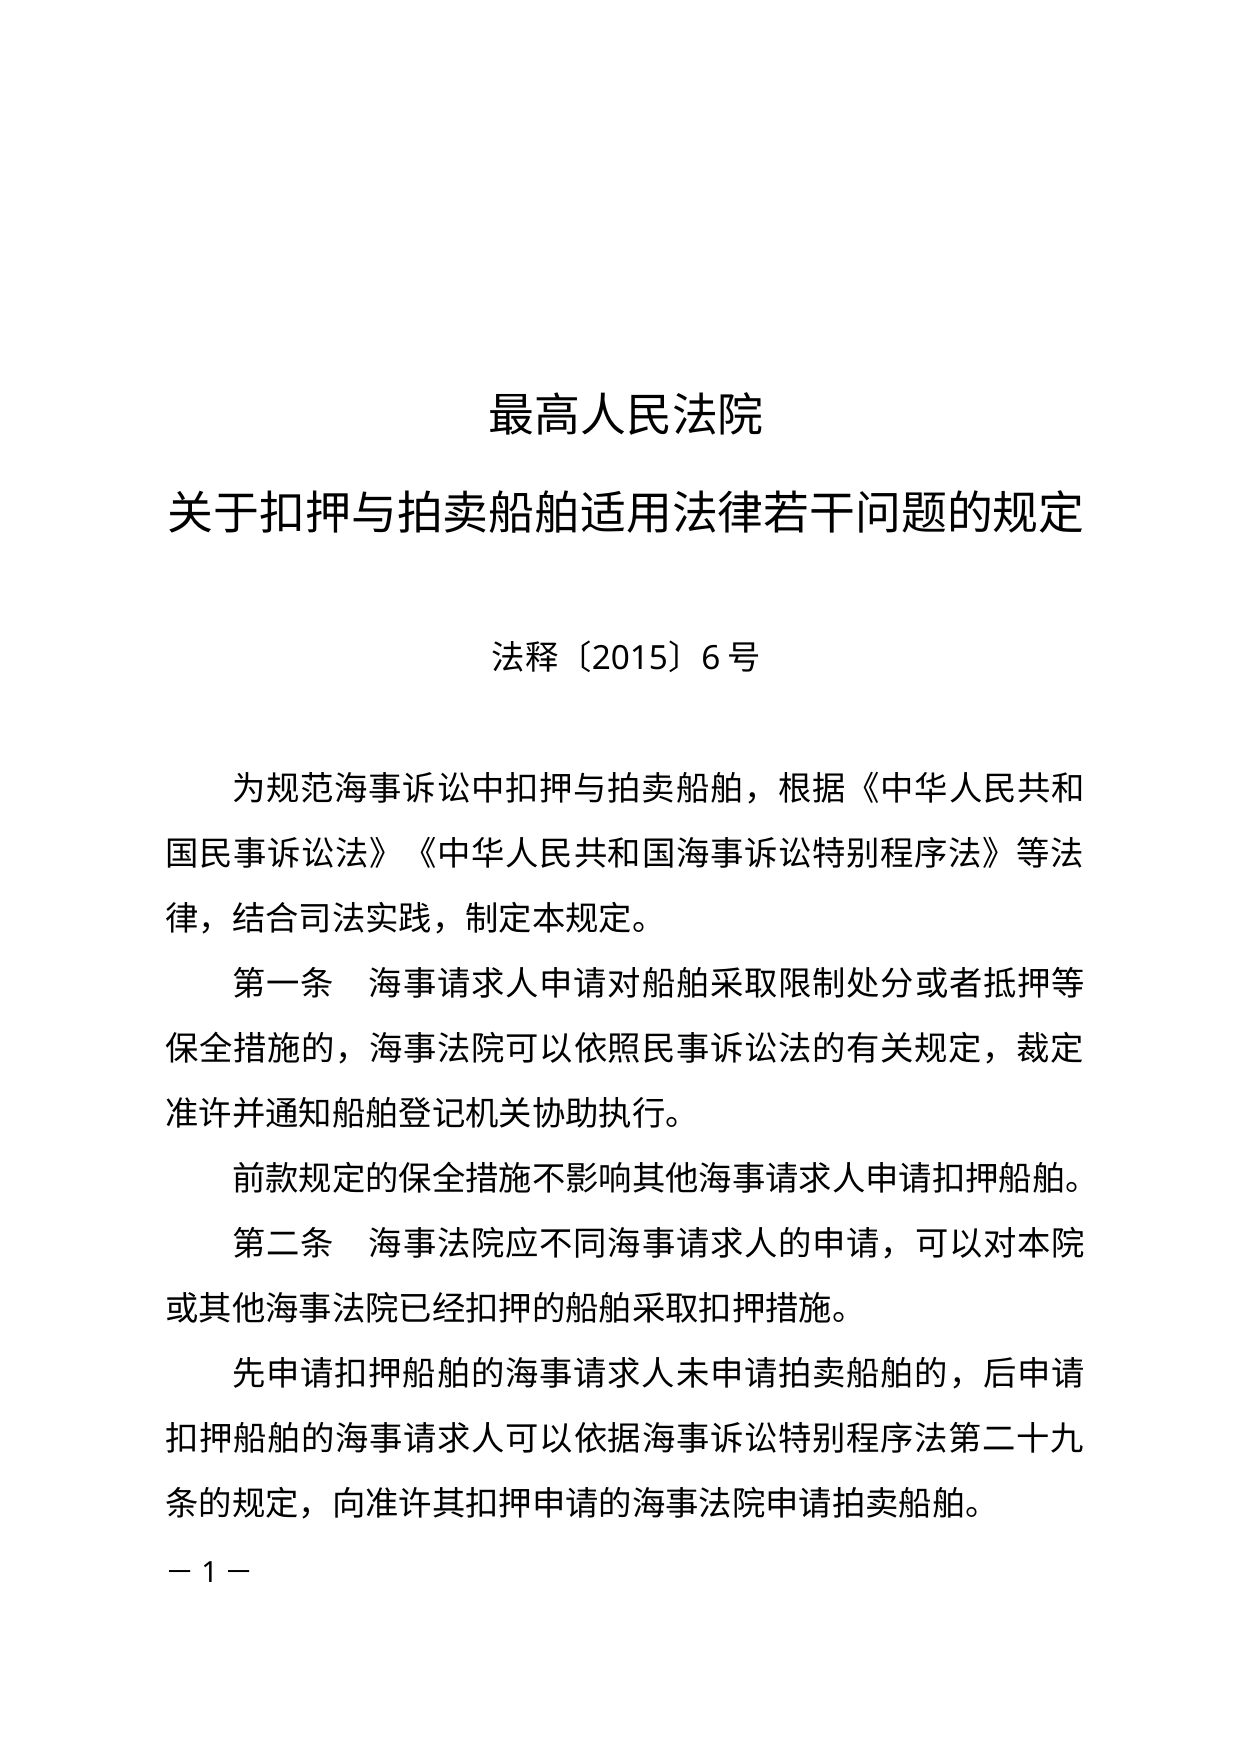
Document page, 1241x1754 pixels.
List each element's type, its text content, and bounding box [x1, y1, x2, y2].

text 法释〔2015〕6号 [165, 623, 1087, 688]
text 前款规定的保全措施不影响其他海事请求人申请扣押船舶。 [165, 1143, 1087, 1208]
text 关于扣押与拍卖船舶适用法律若干问题的规定 [165, 460, 1087, 558]
text 最高人民法院 [165, 363, 1087, 460]
text 先申请扣押船舶的海事请求人未申请拍卖船舶的，后申请扣押船舶的海事请求人可以依据海事诉讼特别程序法第二十九条的规定，向准许其扣押申请的海事法院申请拍卖船舶。 [165, 1338, 1087, 1533]
text 为规范海事诉讼中扣押与拍卖船舶，根据《中华人民共和国民事诉讼法》《中华人民共和国海事诉讼特别程序法》等法律，结合司法实践，制定本规定。 [165, 753, 1087, 948]
text 第二条 海事法院应不同海事请求人的申请，可以对本院或其他海事法院已经扣押的船舶采取扣押措施。 [165, 1208, 1087, 1338]
text 第一条 海事请求人申请对船舶采取限制处分或者抵押等保全措施的，海事法院可以依照民事诉讼法的有关规定，裁定准许并通知船舶登记机关协助执行。 [165, 948, 1087, 1143]
